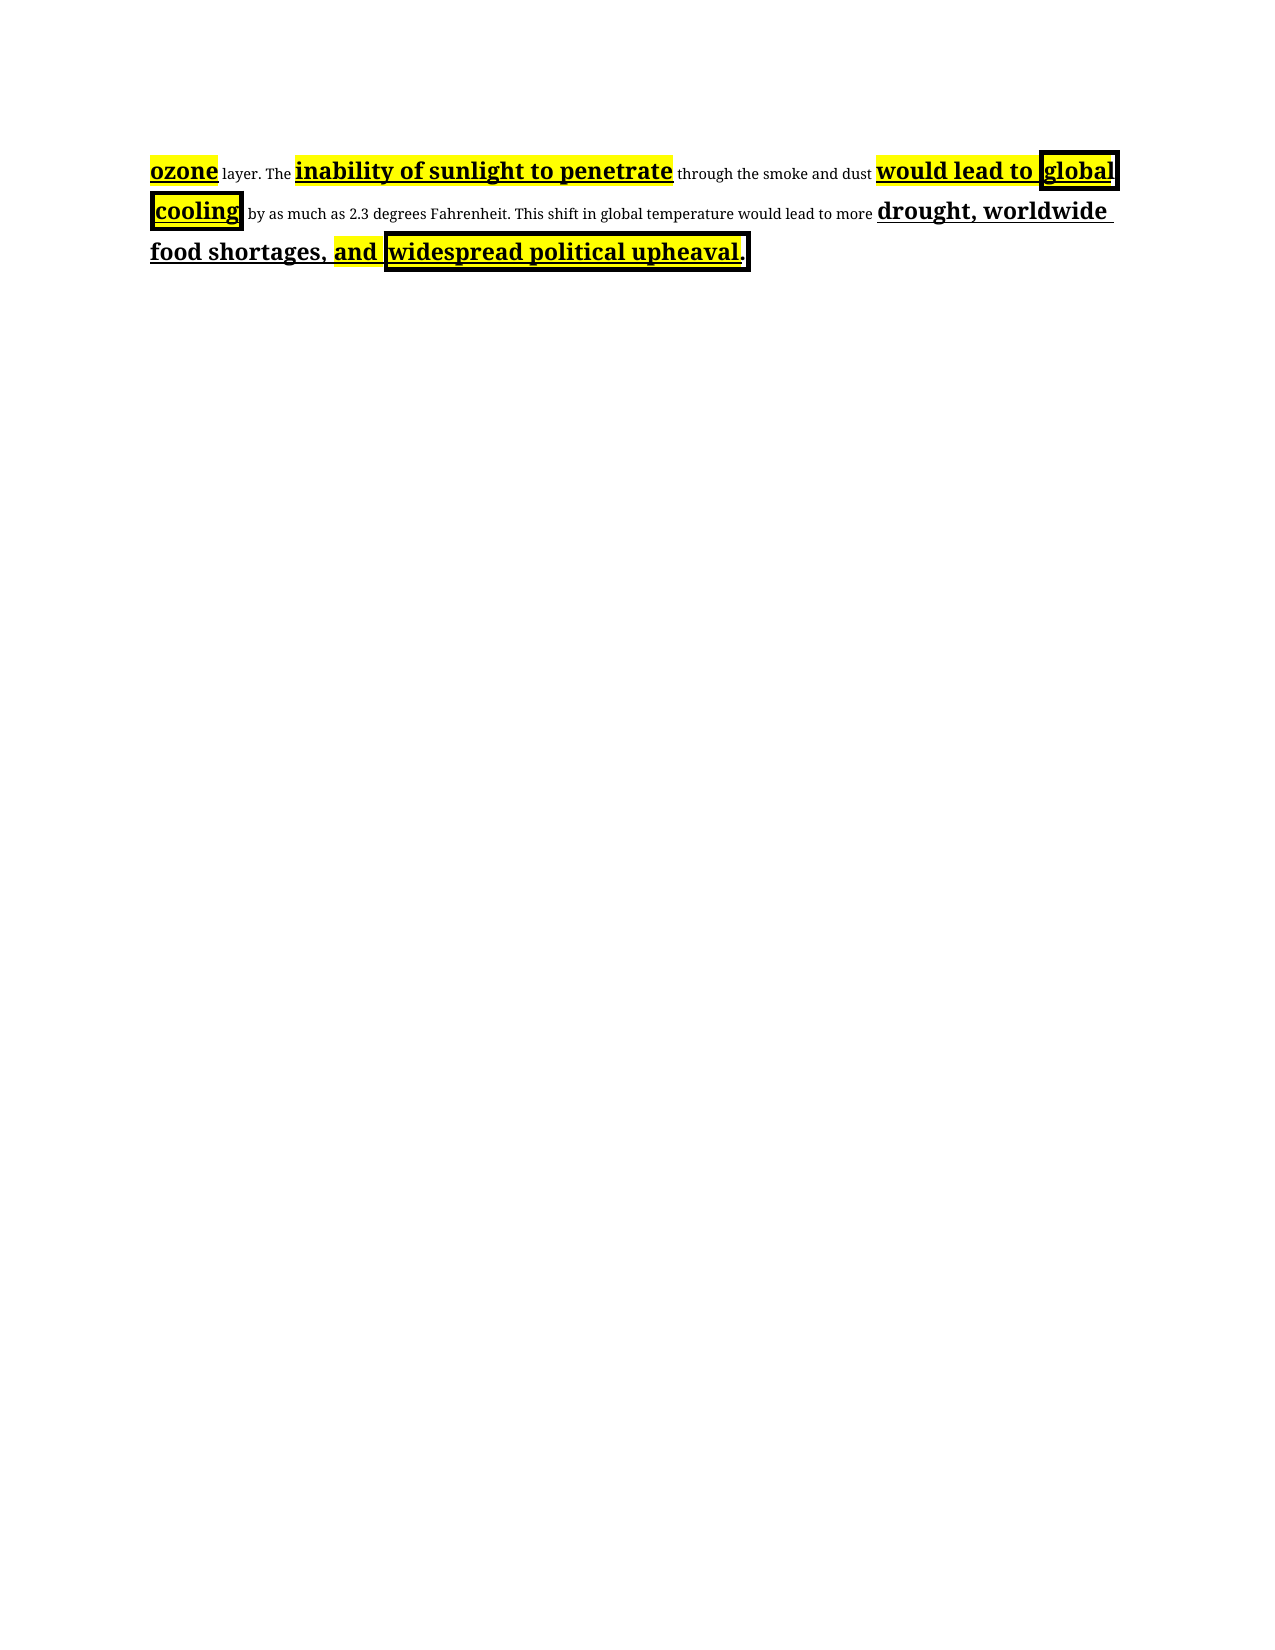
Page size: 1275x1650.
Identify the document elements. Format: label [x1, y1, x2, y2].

text [150, 150, 1125, 272]
